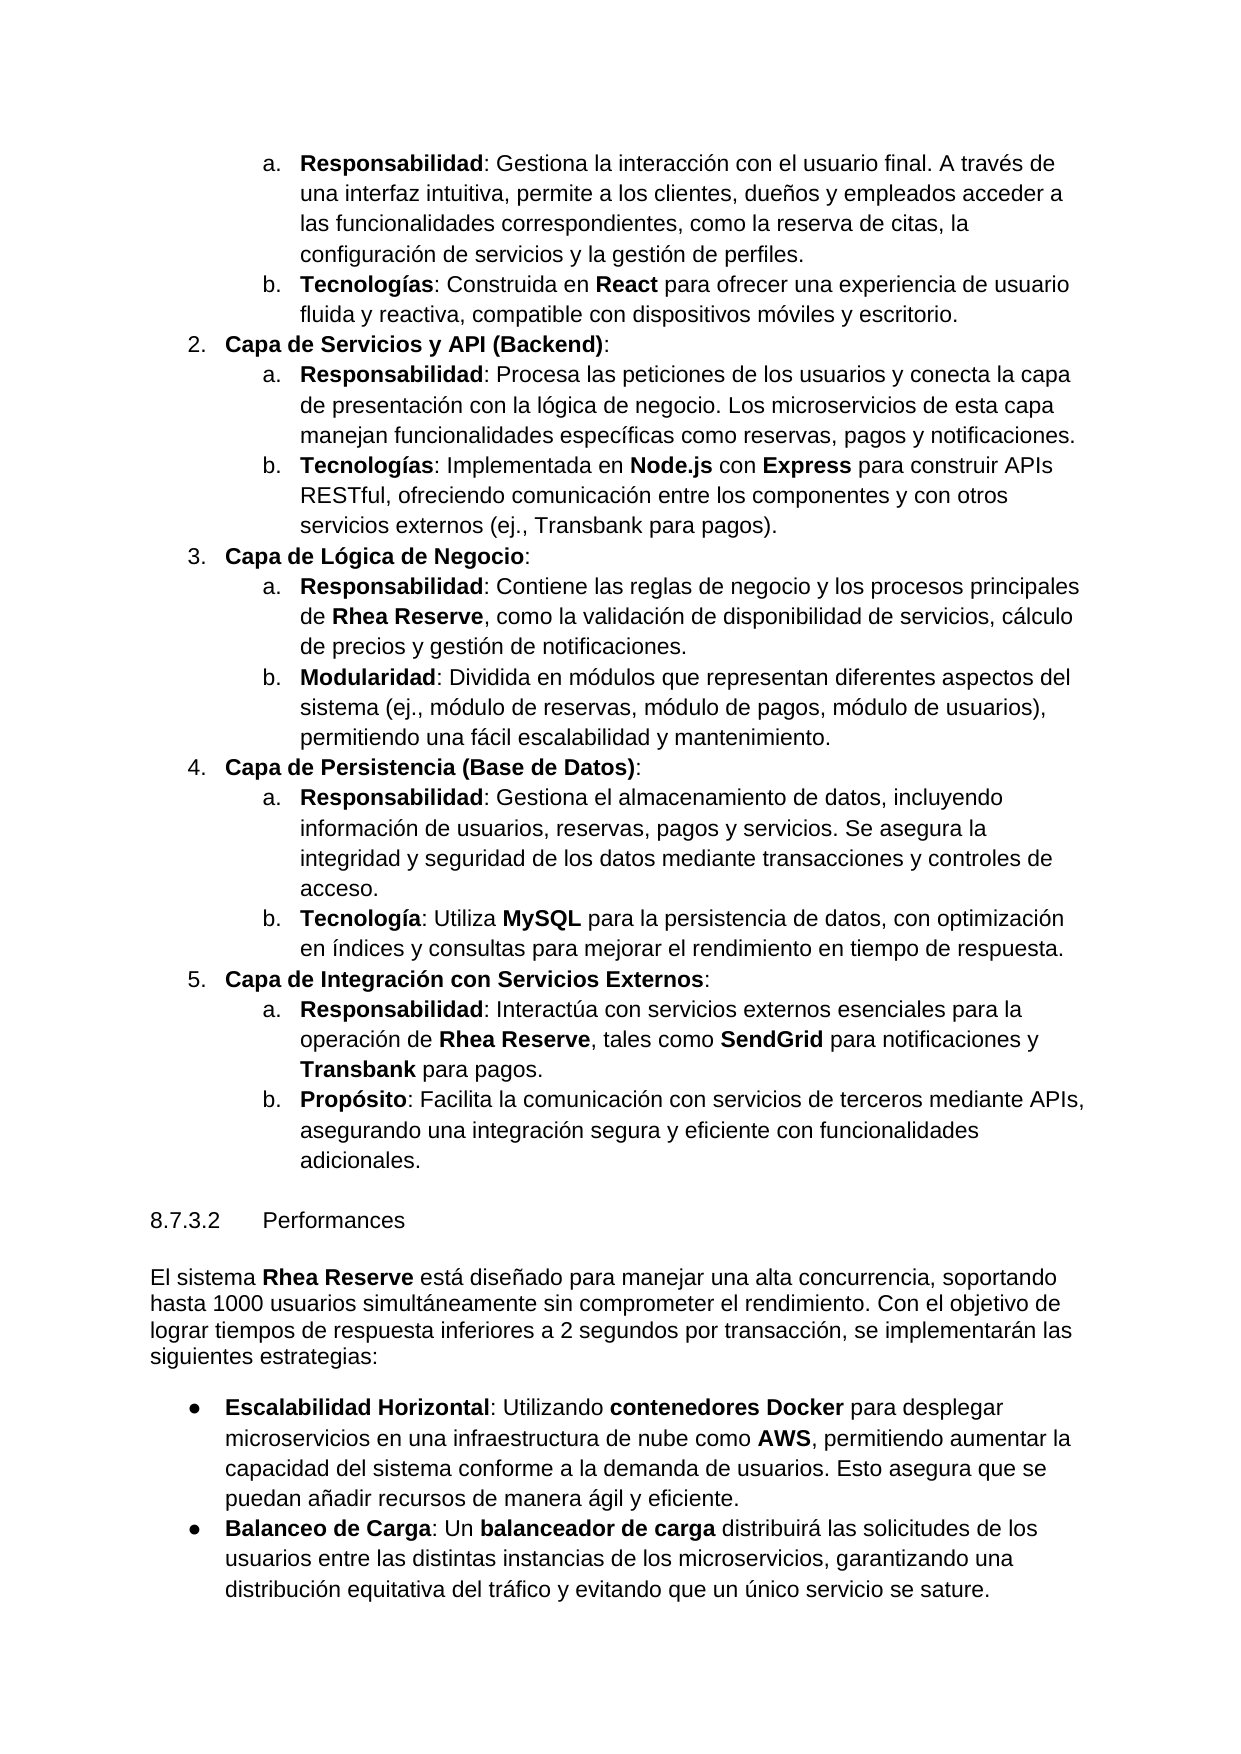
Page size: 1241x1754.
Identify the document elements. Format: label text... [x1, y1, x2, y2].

list Responsabilidad: Procesa las peticiones de los usuarios y conecta la capa de presentación con la lógica de negocio. Los microservicios de esta capa manejan funcionalidades específicas como reservas, pagos y notificaciones. [262, 361, 1090, 448]
list Capa de Servicios y API (Backend): [187, 331, 1090, 358]
list Tecnología: Utiliza MySQL para la persistencia de datos, con optimización en índices y consultas para mejorar el rendimiento en tiempo de respuesta. [262, 905, 1090, 962]
list Escalabilidad Horizontal: Utilizando contenedores Docker para desplegar microservicios en una infraestructura de nube como AWS, permitiendo aumentar la capacidad del sistema conforme a la demanda de usuarios. Esto asegura que se puedan añadir recursos de manera ágil y eficiente. [187, 1394, 1090, 1511]
list Balanceo de Carga: Un balanceador de carga distribuirá las solicitudes de los usuarios entre las distintas instancias de los microservicios, garantizando una distribución equitativa del tráfico y evitando que un único servicio se sature. [187, 1515, 1090, 1602]
list Responsabilidad: Interactúa con servicios externos esenciales para la operación de Rhea Reserve, tales como SendGrid para notificaciones y Transbank para pagos. [262, 996, 1090, 1083]
list Tecnologías: Construida en React para ofrecer una experiencia de usuario fluida y reactiva, compatible con dispositivos móviles y escritorio. [262, 271, 1090, 327]
list Propósito: Facilita la comunicación con servicios de terceros mediante APIs, asegurando una integración segura y eficiente con funcionalidades adicionales. [262, 1086, 1090, 1173]
text El sistema Rhea Reserve está diseñado para manejar una alta concurrencia, soportando hasta 1000 usuarios simultáneamente sin comprometer el rendimiento. Con el objetivo de lograr tiempos de respuesta inferiores a 2 segundos por transacción, se implementarán las siguientes estrategias: [150, 1264, 1090, 1369]
list Performances [150, 1207, 1090, 1234]
list Capa de Lógica de Negocio: [187, 543, 1090, 569]
list Responsabilidad: Contiene las reglas de negocio y los procesos principales de Rhea Reserve, como la validación de disponibilidad de servicios, cálculo de precios y gestión de notificaciones. [262, 573, 1090, 660]
list Responsabilidad: Gestiona el almacenamiento de datos, incluyendo información de usuarios, reservas, pagos y servicios. Se asegura la integridad y seguridad de los datos mediante transacciones y controles de acceso. [262, 784, 1090, 901]
list Responsabilidad: Gestiona la interacción con el usuario final. A través de una interfaz intuitiva, permite a los clientes, dueños y empleados acceder a las funcionalidades correspondientes, como la reserva de citas, la configuración de servicios y la gestión de perfiles. [262, 150, 1090, 267]
list Tecnologías: Implementada en Node.js con Express para construir APIs RESTful, ofreciendo comunicación entre los componentes y con otros servicios externos (ej., Transbank para pagos). [262, 452, 1090, 539]
list Capa de Integración con Servicios Externos: [187, 966, 1090, 992]
list Modularidad: Dividida en módulos que representan diferentes aspectos del sistema (ej., módulo de reservas, módulo de pagos, módulo de usuarios), permitiendo una fácil escalabilidad y mantenimiento. [262, 663, 1090, 750]
list Capa de Persistencia (Base de Datos): [187, 754, 1090, 781]
